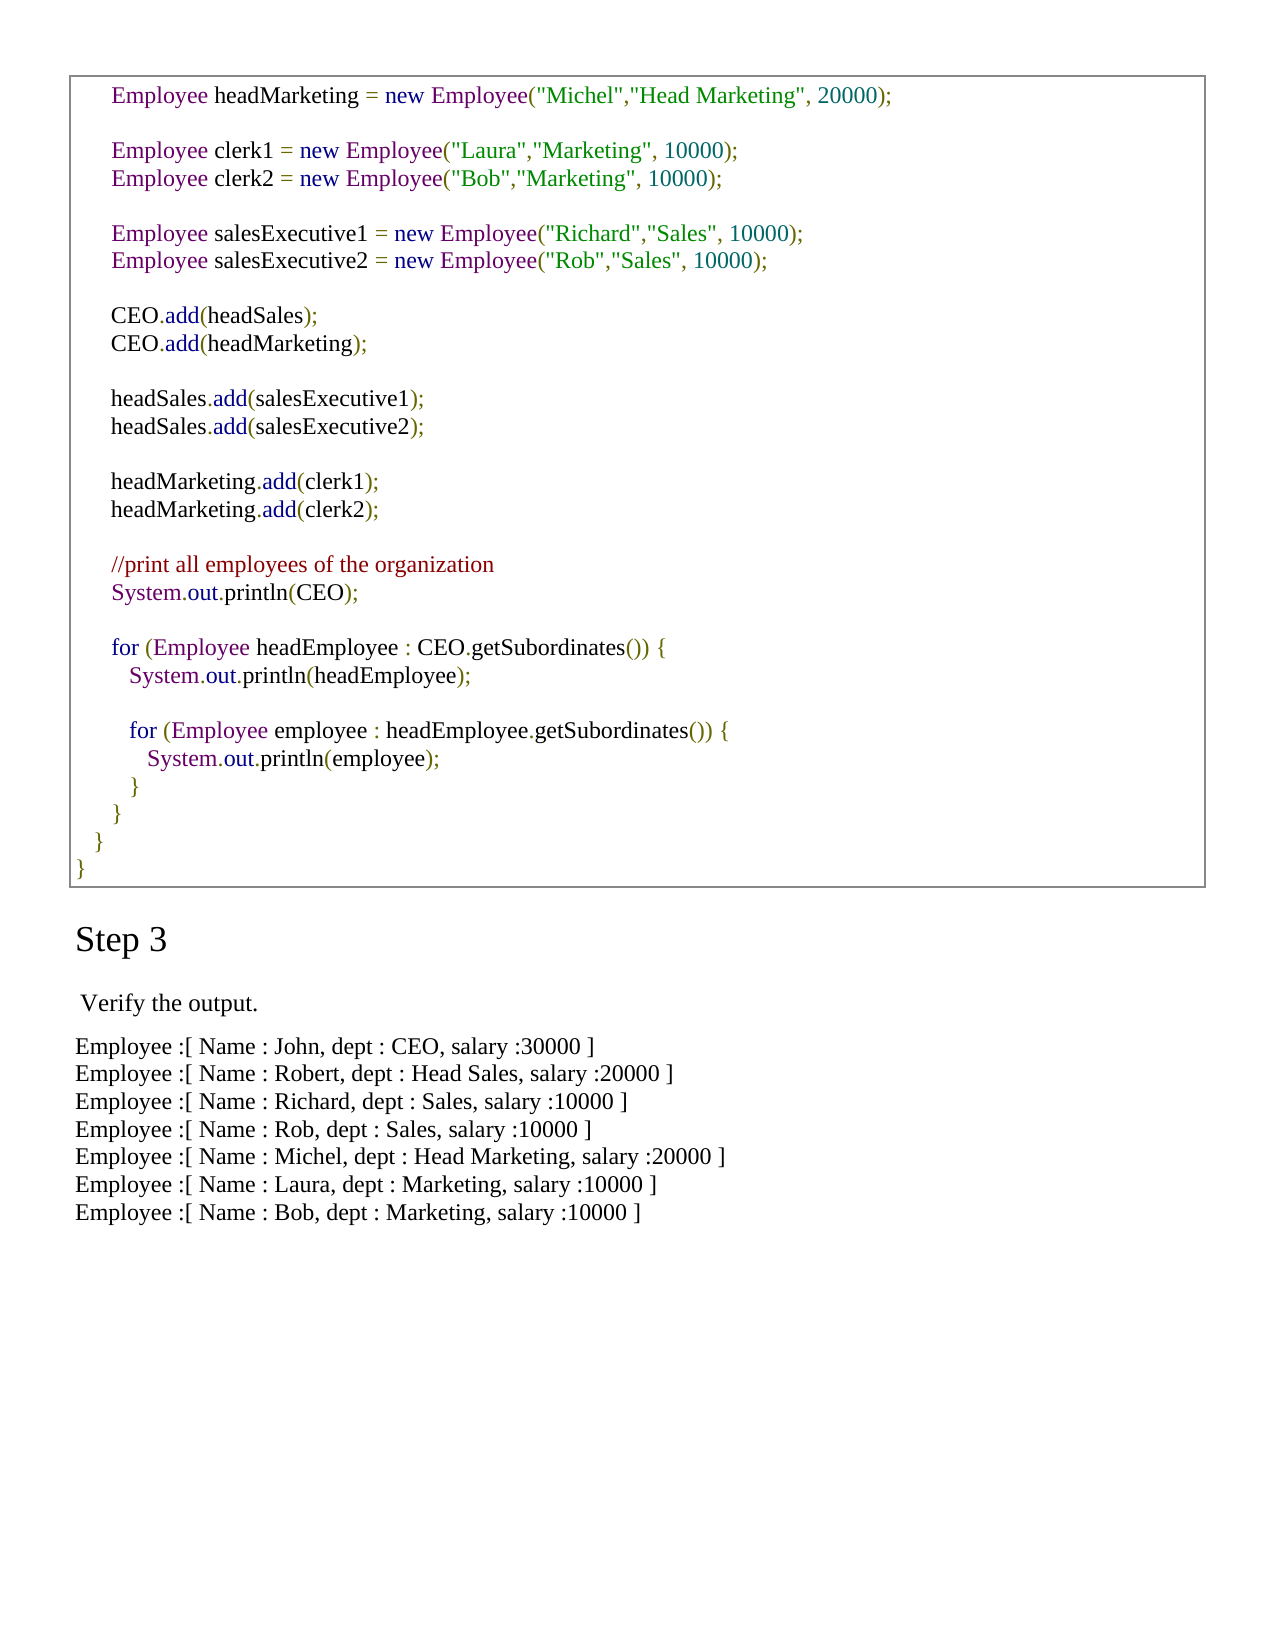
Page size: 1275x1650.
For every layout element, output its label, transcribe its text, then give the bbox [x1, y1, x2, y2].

text Employee clerk1 = new Employee("Laura","Marketing", 10000); [75, 136, 1200, 163]
text Employee :[ Name : Robert, dept : Head Sales, salary :20000 ] [75, 1059, 1200, 1087]
text } [75, 827, 1200, 849]
text Step 3 [75, 917, 1200, 959]
text for (Employee employee : headEmployee.getSubordinates()) { [75, 716, 1200, 744]
text CEO.add(headMarketing); [75, 329, 1200, 357]
text Verify the output. [80, 988, 1195, 1017]
text System.out.println(employee); [75, 744, 1200, 772]
text Employee salesExecutive2 = new Employee("Rob","Sales", 10000); [75, 246, 1200, 274]
text headSales.add(salesExecutive2); [75, 412, 1200, 439]
text Employee :[ Name : Bob, dept : Marketing, salary :10000 ] [75, 1197, 1200, 1225]
text for (Employee headEmployee : CEO.getSubordinates()) { [75, 633, 1200, 661]
text System.out.println(CEO); [75, 578, 1200, 605]
text Employee :[ Name : Laura, dept : Marketing, salary :10000 ] [75, 1170, 1200, 1197]
text Employee clerk2 = new Employee("Bob","Marketing", 10000); [75, 163, 1200, 191]
text headMarketing.add(clerk1); [75, 467, 1200, 495]
text System.out.println(headEmployee); [75, 661, 1200, 688]
text Employee :[ Name : Richard, dept : Sales, salary :10000 ] [75, 1087, 1200, 1115]
text Employee :[ Name : John, dept : CEO, salary :30000 ] [75, 1032, 1200, 1059]
text Employee :[ Name : Michel, dept : Head Marketing, salary :20000 ] [75, 1142, 1200, 1170]
text Employee salesExecutive1 = new Employee("Richard","Sales", 10000); [75, 219, 1200, 246]
text //print all employees of the organization [75, 550, 1200, 578]
text } [75, 772, 1200, 799]
text } [71, 849, 1204, 886]
text headSales.add(salesExecutive1); [75, 384, 1200, 412]
text headMarketing.add(clerk2); [75, 495, 1200, 522]
text Employee headMarketing = new Employee("Michel","Head Marketing", 20000); [71, 77, 1204, 108]
text Employee :[ Name : Rob, dept : Sales, salary :10000 ] [75, 1115, 1200, 1142]
text } [75, 799, 1200, 827]
text CEO.add(headSales); [75, 302, 1200, 329]
